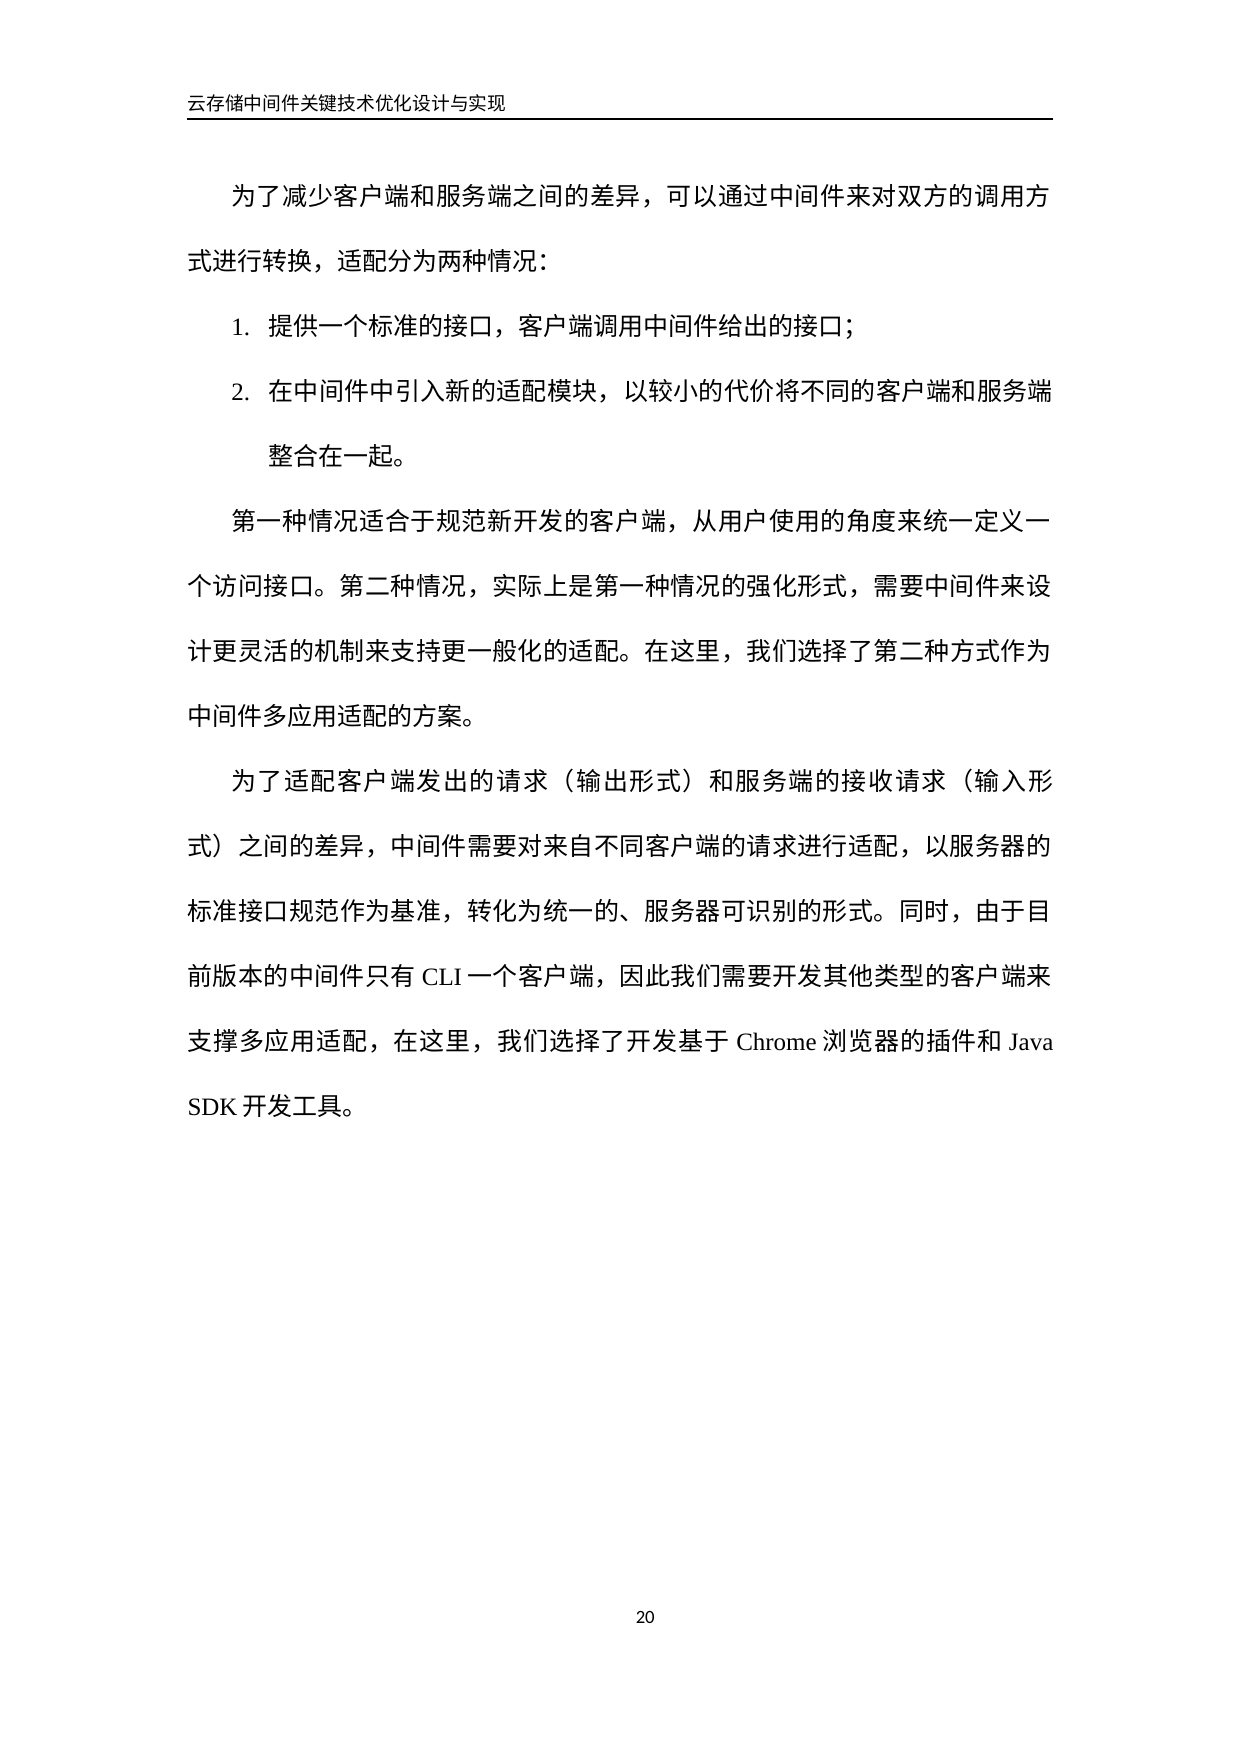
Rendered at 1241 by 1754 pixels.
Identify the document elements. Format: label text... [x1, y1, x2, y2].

text 第一种情况适合于规范新开发的客户端，从用户使用的角度来统一定义一个访问接口。第二种情况，实际上是第一种情况的强化形式，需要中间件来设计更灵活的机制来支持更一般化的适配。在这里，我们选择了第二种方式作为中间件多应用适配的方案。 [187, 487, 1053, 747]
list 在中间件中引入新的适配模块，以较小的代价将不同的客户端和服务端整合在一起。 [231, 357, 1053, 487]
list 提供一个标准的接口，客户端调用中间件给出的接口； [231, 292, 1053, 357]
text 为了适配客户端发出的请求（输出形式）和服务端的接收请求（输入形式）之间的差异，中间件需要对来自不同客户端的请求进行适配，以服务器的标准接口规范作为基准，转化为统一的、服务器可识别的形式。同时，由于目前版本的中间件只有CLI一个客户端，因此我们需要开发其他类型的客户端来支撑多应用适配，在这里，我们选择了开发基于Chrome浏览器的插件和Java SDK开发工具。 [187, 747, 1053, 1137]
text 为了减少客户端和服务端之间的差异，可以通过中间件来对双方的调用方式进行转换，适配分为两种情况： [187, 162, 1053, 292]
